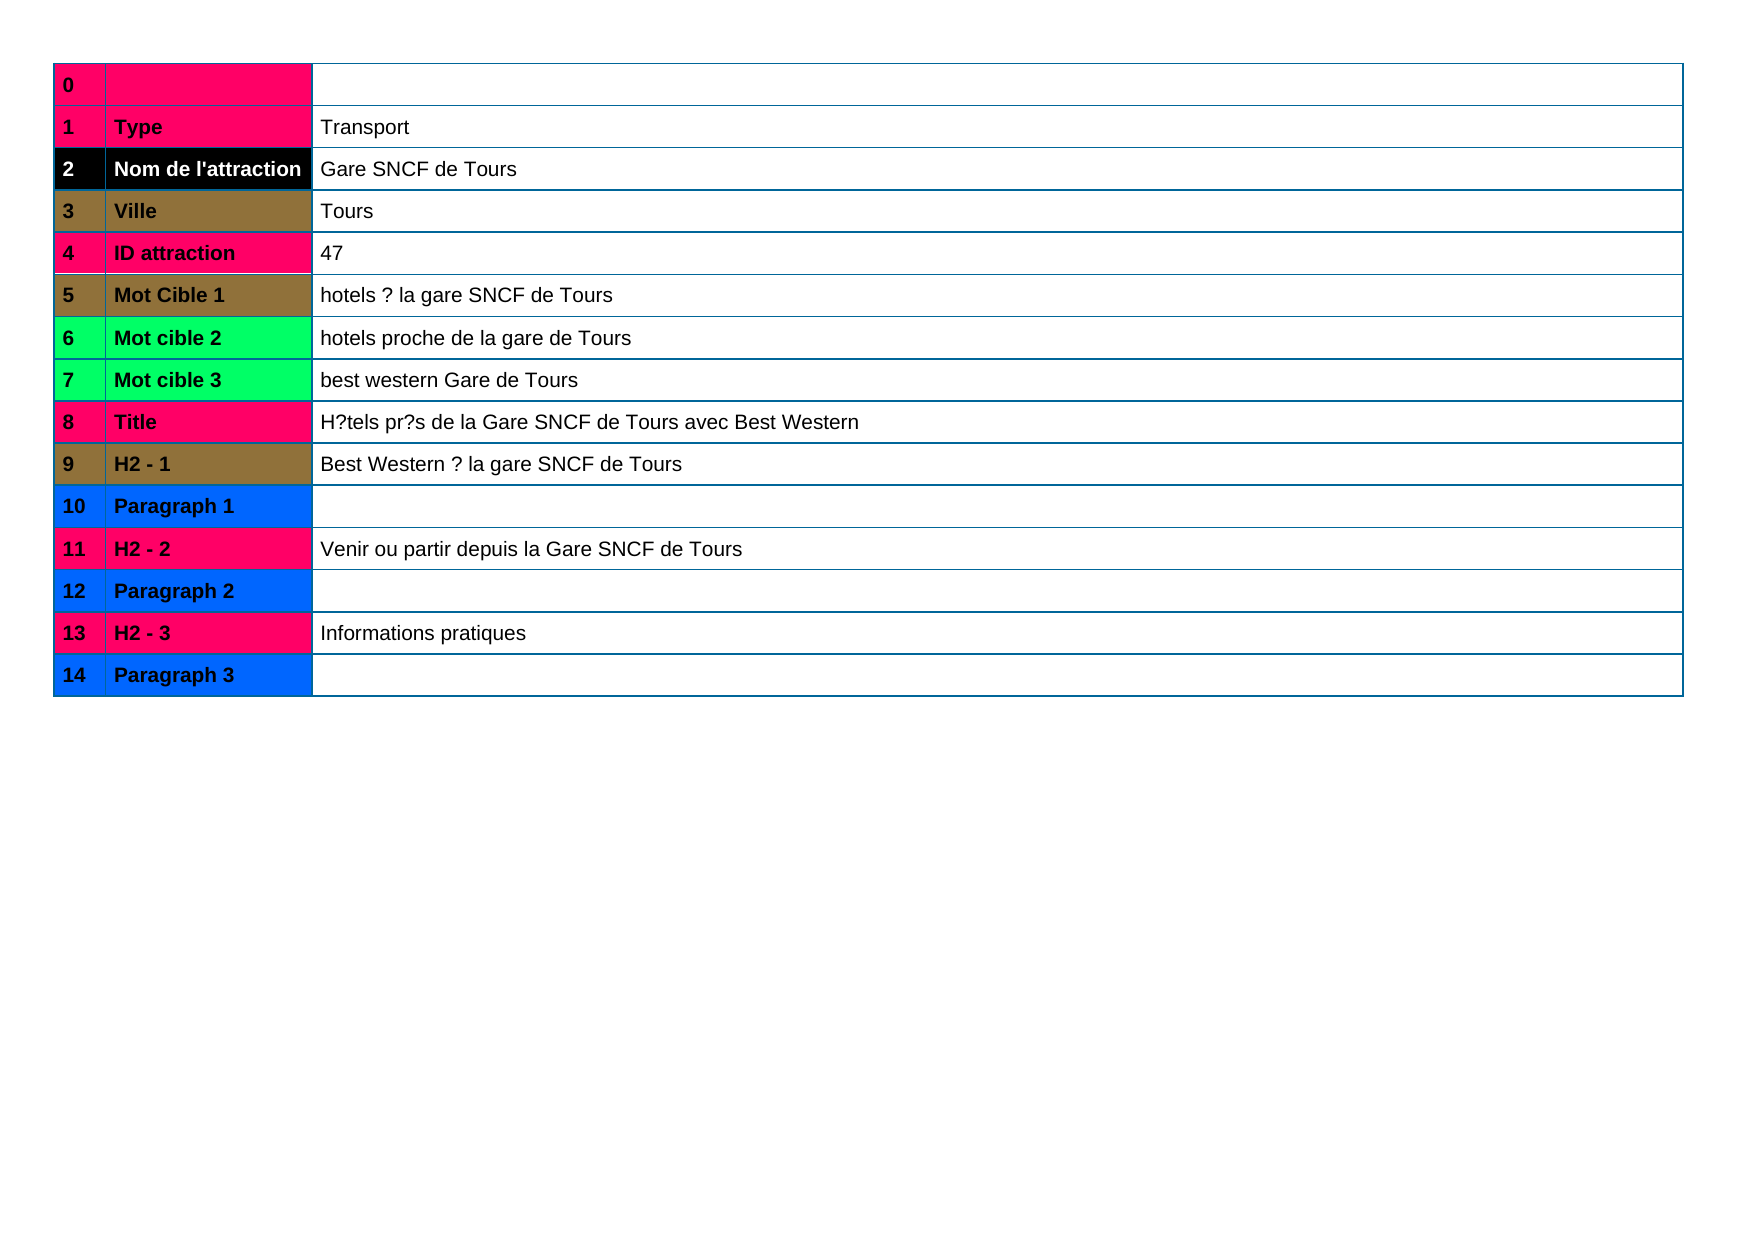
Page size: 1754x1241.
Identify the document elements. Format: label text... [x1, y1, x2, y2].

table_cell 14 [55, 655, 105, 695]
table_cell Informations pratiques [313, 613, 1682, 653]
table_cell hotels proche de la gare de Tours [313, 317, 1682, 358]
table_cell Mot cible 3 [106, 360, 311, 400]
table_cell Paragraph 1 [106, 486, 311, 527]
table_header [106, 64, 311, 105]
table_cell Ville [106, 191, 311, 231]
table_header 0 [55, 64, 105, 105]
table_cell [313, 486, 1682, 527]
table_cell 4 [55, 233, 105, 273]
table_cell H?tels pr?s de la Gare SNCF de Tours avec Best Western [313, 402, 1682, 442]
table_cell 9 [55, 444, 105, 484]
table_cell Mot Cible 1 [106, 275, 311, 316]
table_cell Venir ou partir depuis la Gare SNCF de Tours [313, 528, 1682, 569]
table_cell 10 [55, 486, 105, 527]
table_cell Mot cible 2 [106, 317, 311, 358]
table_cell 13 [55, 613, 105, 653]
table_cell Paragraph 2 [106, 570, 311, 611]
table_cell [313, 655, 1682, 695]
table_cell Tours [313, 191, 1682, 231]
table_cell Gare SNCF de Tours [313, 148, 1682, 189]
table_cell 3 [55, 191, 105, 231]
table_cell ID attraction [106, 233, 311, 273]
table_cell 7 [55, 360, 105, 400]
table_cell 2 [55, 148, 105, 189]
table_cell Nom de l'attraction [106, 148, 311, 189]
table_cell H2 - 1 [106, 444, 311, 484]
table_cell [313, 570, 1682, 611]
table_cell Title [106, 402, 311, 442]
table_cell 1 [55, 106, 105, 147]
table_cell 47 [313, 233, 1682, 273]
table_header [313, 64, 1682, 105]
table_cell 11 [55, 528, 105, 569]
table_cell Best Western ? la gare SNCF de Tours [313, 444, 1682, 484]
table_cell 5 [55, 275, 105, 316]
table_cell best western Gare de Tours [313, 360, 1682, 400]
table_cell 8 [55, 402, 105, 442]
table_cell H2 - 3 [106, 613, 311, 653]
table_cell 6 [55, 317, 105, 358]
table_cell Transport [313, 106, 1682, 147]
table_cell hotels ? la gare SNCF de Tours [313, 275, 1682, 316]
table_cell 12 [55, 570, 105, 611]
table_cell Paragraph 3 [106, 655, 311, 695]
table_cell Type [106, 106, 311, 147]
table_cell H2 - 2 [106, 528, 311, 569]
